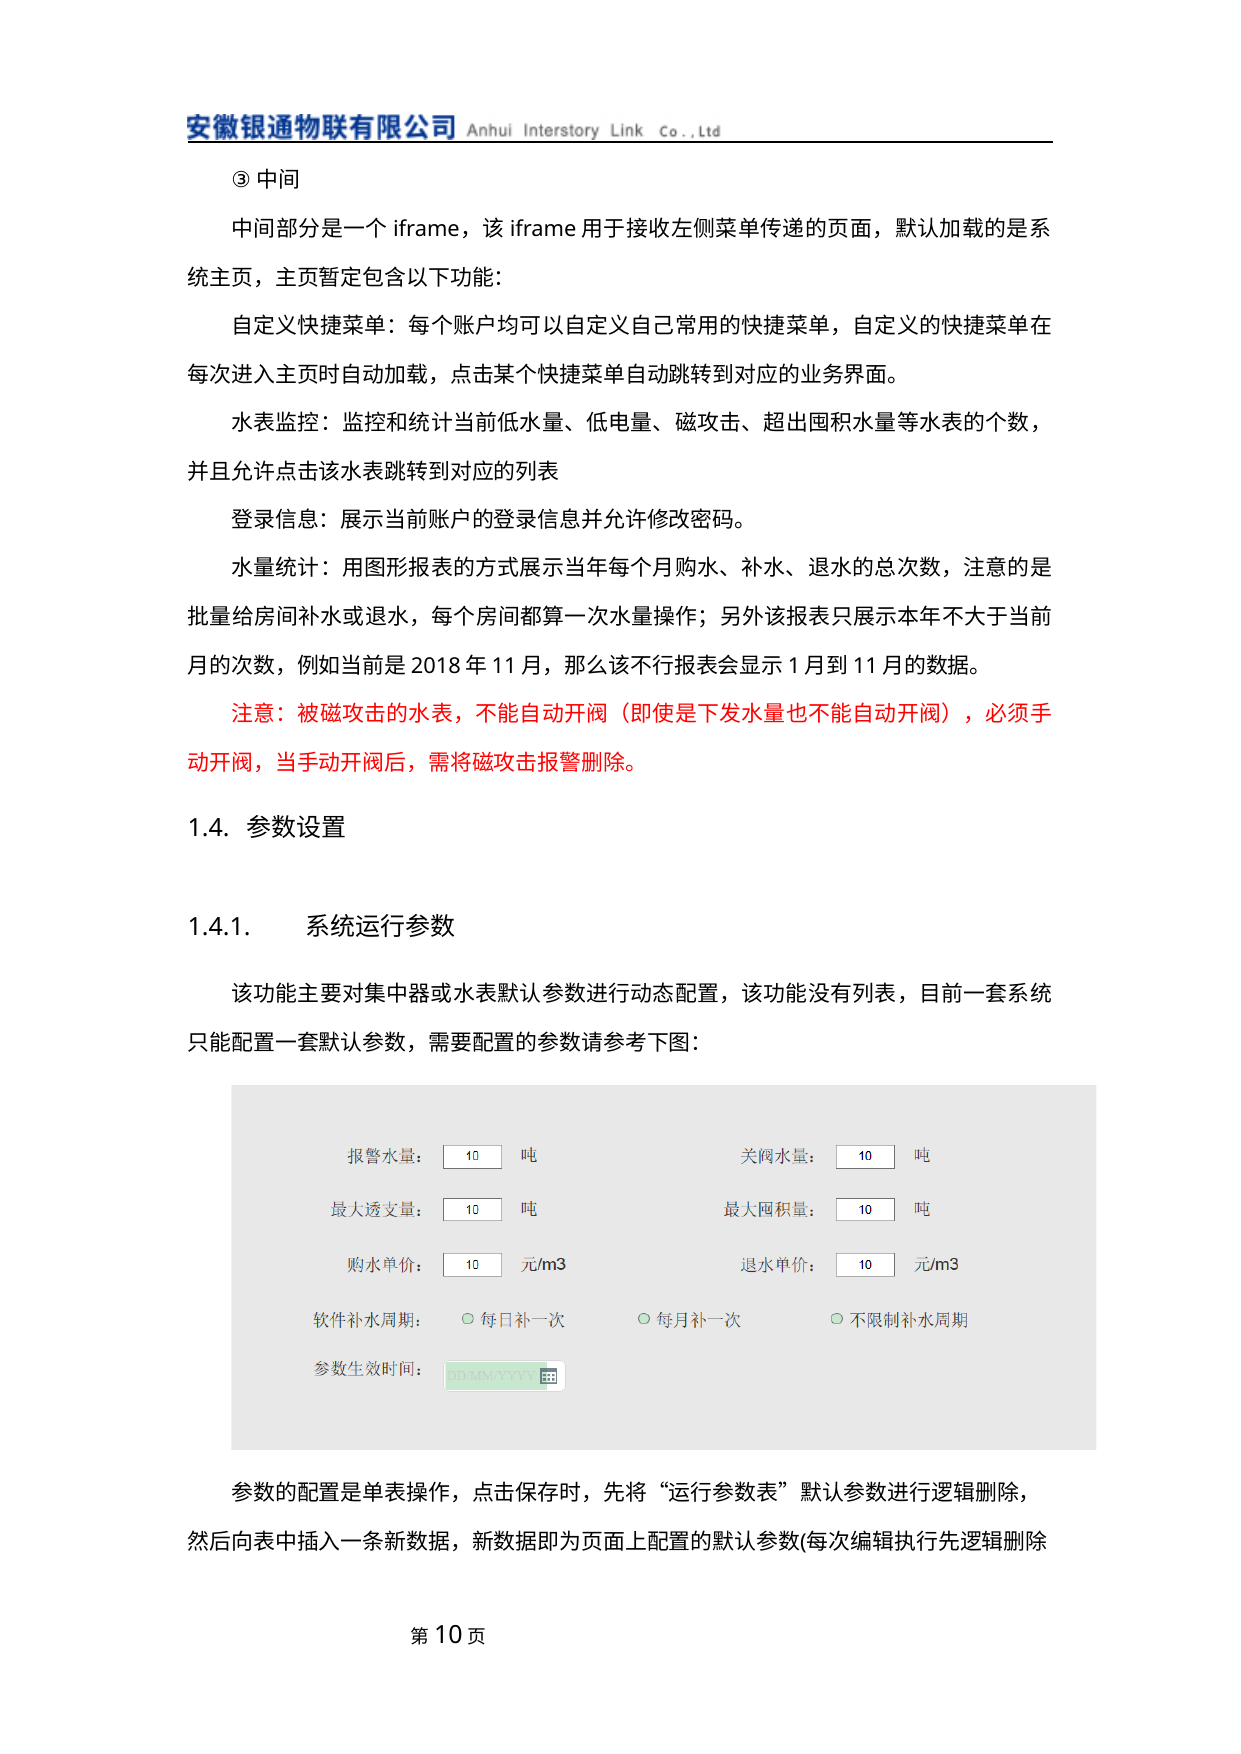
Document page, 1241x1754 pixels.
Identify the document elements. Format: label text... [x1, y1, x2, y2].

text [187, 1475, 1053, 1556]
picture [231, 1085, 1097, 1450]
subtitle 系统运行参数 [187, 892, 1053, 957]
text 该功能主要对集中器或水表默认参数进行动态配置，该功能没有列表，目前一套系统只能配置一套默认参数，需要配置的参数请参考下图： [187, 975, 1053, 1057]
text 注意：被磁攻击的水表，不能自动开阀（即使是下发水量也不能自动开阀），必须手动开阀，当手动开阀后，需将磁攻击报警删除。 [187, 696, 1053, 777]
subtitle 参数设置 [187, 793, 1053, 858]
text 水表监控：监控和统计当前低水量、低电量、磁攻击、超出囤积水量等水表的个数，并且允许点击该水表跳转到对应的列表 [187, 404, 1053, 486]
text ③ 中间 [187, 162, 1053, 194]
text 自定义快捷菜单：每个账户均可以自定义自己常用的快捷菜单，自定义的快捷菜单在每次进入主页时自动加载，点击某个快捷菜单自动跳转到对应的业务界面。 [187, 307, 1053, 389]
text 水量统计：用图形报表的方式展示当年每个月购水、补水、退水的总次数，注意的是批量给房间补水或退水，每个房间都算一次水量操作；另外该报表只展示本年不大于当前月的次数，例如当前是2018年11月，那么该不行报表会显示1月到11月的数据。 [187, 550, 1053, 680]
picture [187, 114, 758, 140]
text 登录信息：展示当前账户的登录信息并允许修改密码。 [187, 502, 1053, 534]
text 中间部分是一个iframe，该iframe用于接收左侧菜单传递的页面，默认加载的是系统主页，主页暂定包含以下功能： [187, 210, 1053, 292]
